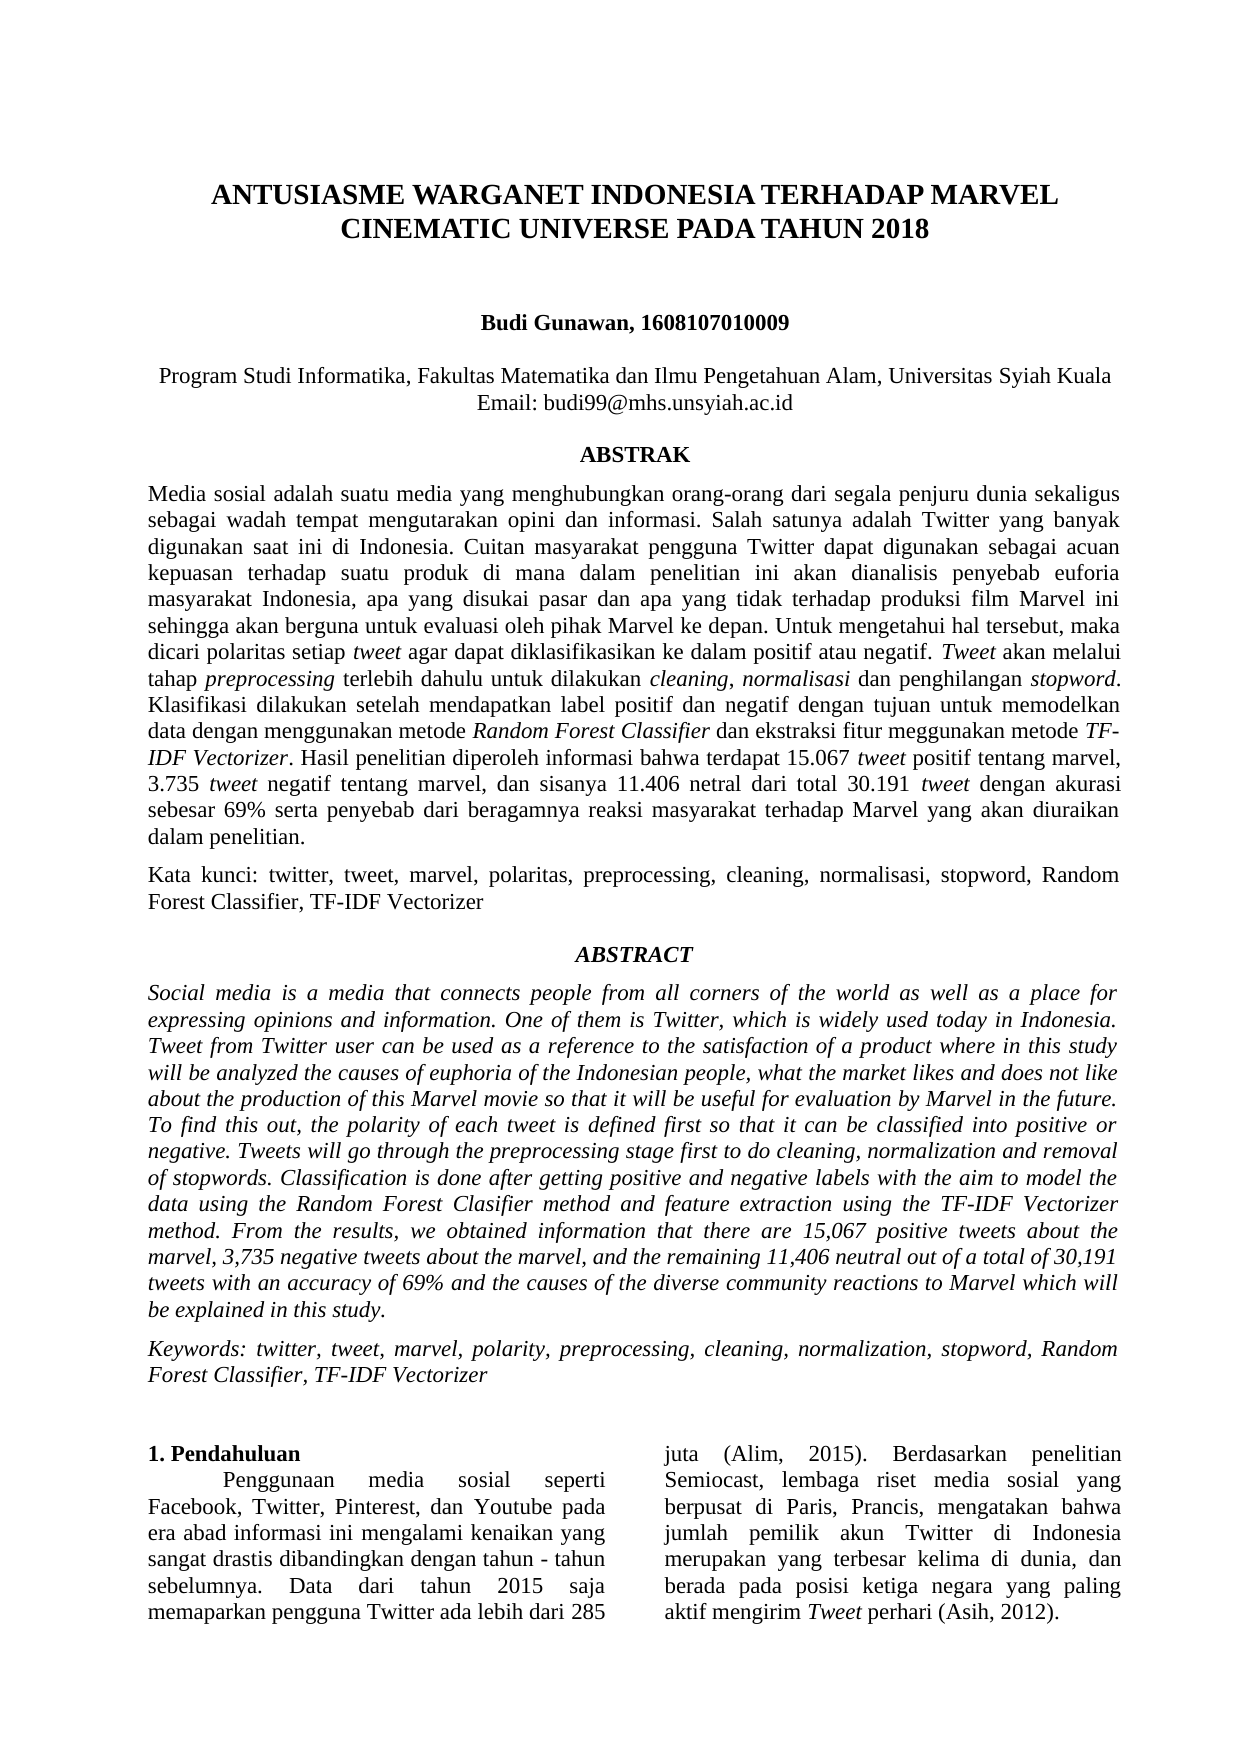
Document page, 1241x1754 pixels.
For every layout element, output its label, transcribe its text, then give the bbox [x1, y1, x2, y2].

text Social media is a media that connects people from all corners of the world as well as a place for expressing opinions and information. One of them is Twitter, which is widely used today in Indonesia. Tweet from Twitter user can be used as a reference to the satisfaction of a product where in this study will be analyzed the causes of euphoria of the Indonesian people, what the market likes and does not like about the production of this Marvel movie so that it will be useful for evaluation by Marvel in the future. To find this out, the polarity of each tweet is defined first so that it can be classified into positive or negative. Tweets will go through the preprocessing stage first to do cleaning, normalization and removal of stopwords. Classification is done after getting positive and negative labels with the aim to model the data using the Random Forest Clasifier method and feature extraction using the TF-IDF Vectorizer method. From the results, we obtained information that there are 15,067 positive tweets about the marvel, 3,735 negative tweets about the marvel, and the remaining 11,406 neutral out of a total of 30,191 tweets with an accuracy of 69% and the causes of the diverse community reactions to Marvel which will be explained in this study. [148, 979, 1121, 1322]
text Budi Gunawan, 1608107010009 [148, 309, 1122, 336]
text Program Studi Informatika, Fakultas Matematika dan Ilmu Pengetahuan Alam, Universitas Syiah Kuala [148, 362, 1122, 388]
text Email: budi99@mhs.unsyiah.ac.id [148, 388, 1122, 415]
subtitle 1. Pendahuluan [148, 1440, 605, 1466]
title ABSTRACT [148, 941, 1122, 967]
text Media sosial adalah suatu media yang menghubungkan orang-orang dari segala penjuru dunia sekaligus sebagai wadah tempat mengutarakan opini dan informasi. Salah satunya adalah Twitter yang banyak digunakan saat ini di Indonesia. Cuitan masyarakat pengguna Twitter dapat digunakan sebagai acuan kepuasan terhadap suatu produk di mana dalam penelitian ini akan dianalisis penyebab euforia masyarakat Indonesia, apa yang disukai pasar dan apa yang tidak terhadap produksi film Marvel ini sehingga akan berguna untuk evaluasi oleh pihak Marvel ke depan. Untuk mengetahui hal tersebut, maka dicari polaritas setiap tweet agar dapat diklasifikasikan ke dalam positif atau negatif. Tweet akan melalui tahap preprocessing terlebih dahulu untuk dilakukan cleaning, normalisasi dan penghilangan stopword. Klasifikasi dilakukan setelah mendapatkan label positif dan negatif dengan tujuan untuk memodelkan data dengan menggunakan metode Random Forest Classifier dan ekstraksi fitur meggunakan metode TF-IDF Vectorizer. Hasil penelitian diperoleh informasi bahwa terdapat 15.067 tweet positif tentang marvel, 3.735 tweet negatif tentang marvel, dan sisanya 11.406 netral dari total 30.191 tweet dengan akurasi sebesar 69% serta penyebab dari beragamnya reaksi masyarakat terhadap Marvel yang akan diuraikan dalam penelitian. [148, 480, 1121, 849]
text Kata kunci: twitter, tweet, marvel, polaritas, preprocessing, cleaning, normalisasi, stopword, Random Forest Classifier, TF-IDF Vectorizer [148, 862, 1121, 914]
text Keywords: twitter, tweet, marvel, polarity, preprocessing, cleaning, normalization, stopword, Random Forest Classifier, TF-IDF Vectorizer [148, 1334, 1122, 1387]
text Penggunaan media sosial seperti Facebook, Twitter, Pinterest, dan Youtube pada era abad informasi ini mengalami kenaikan yang sangat drastis dibandingkan dengan tahun - tahun sebelumnya. Data dari tahun 2015 saja memaparkan pengguna Twitter ada lebih dari 285 juta (Alim, 2015). Berdasarkan penelitian Semiocast, lembaga riset media sosial yang berpusat di Paris, Prancis, mengatakan bahwa jumlah pemilik akun Twitter di Indonesia merupakan yang terbesar kelima di dunia, dan berada pada posisi ketiga negara yang paling aktif mengirim Tweet perhari (Asih, 2012). [664, 1440, 1122, 1624]
text Penggunaan media sosial seperti Facebook, Twitter, Pinterest, dan Youtube pada era abad informasi ini mengalami kenaikan yang sangat drastis dibandingkan dengan tahun - tahun sebelumnya. Data dari tahun 2015 saja memaparkan pengguna Twitter ada lebih dari 285 juta (Alim, 2015). Berdasarkan penelitian Semiocast, lembaga riset media sosial yang berpusat di Paris, Prancis, mengatakan bahwa jumlah pemilik akun Twitter di Indonesia merupakan yang terbesar kelima di dunia, dan berada pada posisi ketiga negara yang paling aktif mengirim Tweet perhari (Asih, 2012). [148, 1466, 605, 1624]
title ABSTRAK [148, 441, 1122, 468]
title ANTUSIASME WARGANET INDONESIA TERHADAP MARVEL CINEMATIC UNIVERSE PADA TAHUN 2018 [148, 177, 1122, 244]
